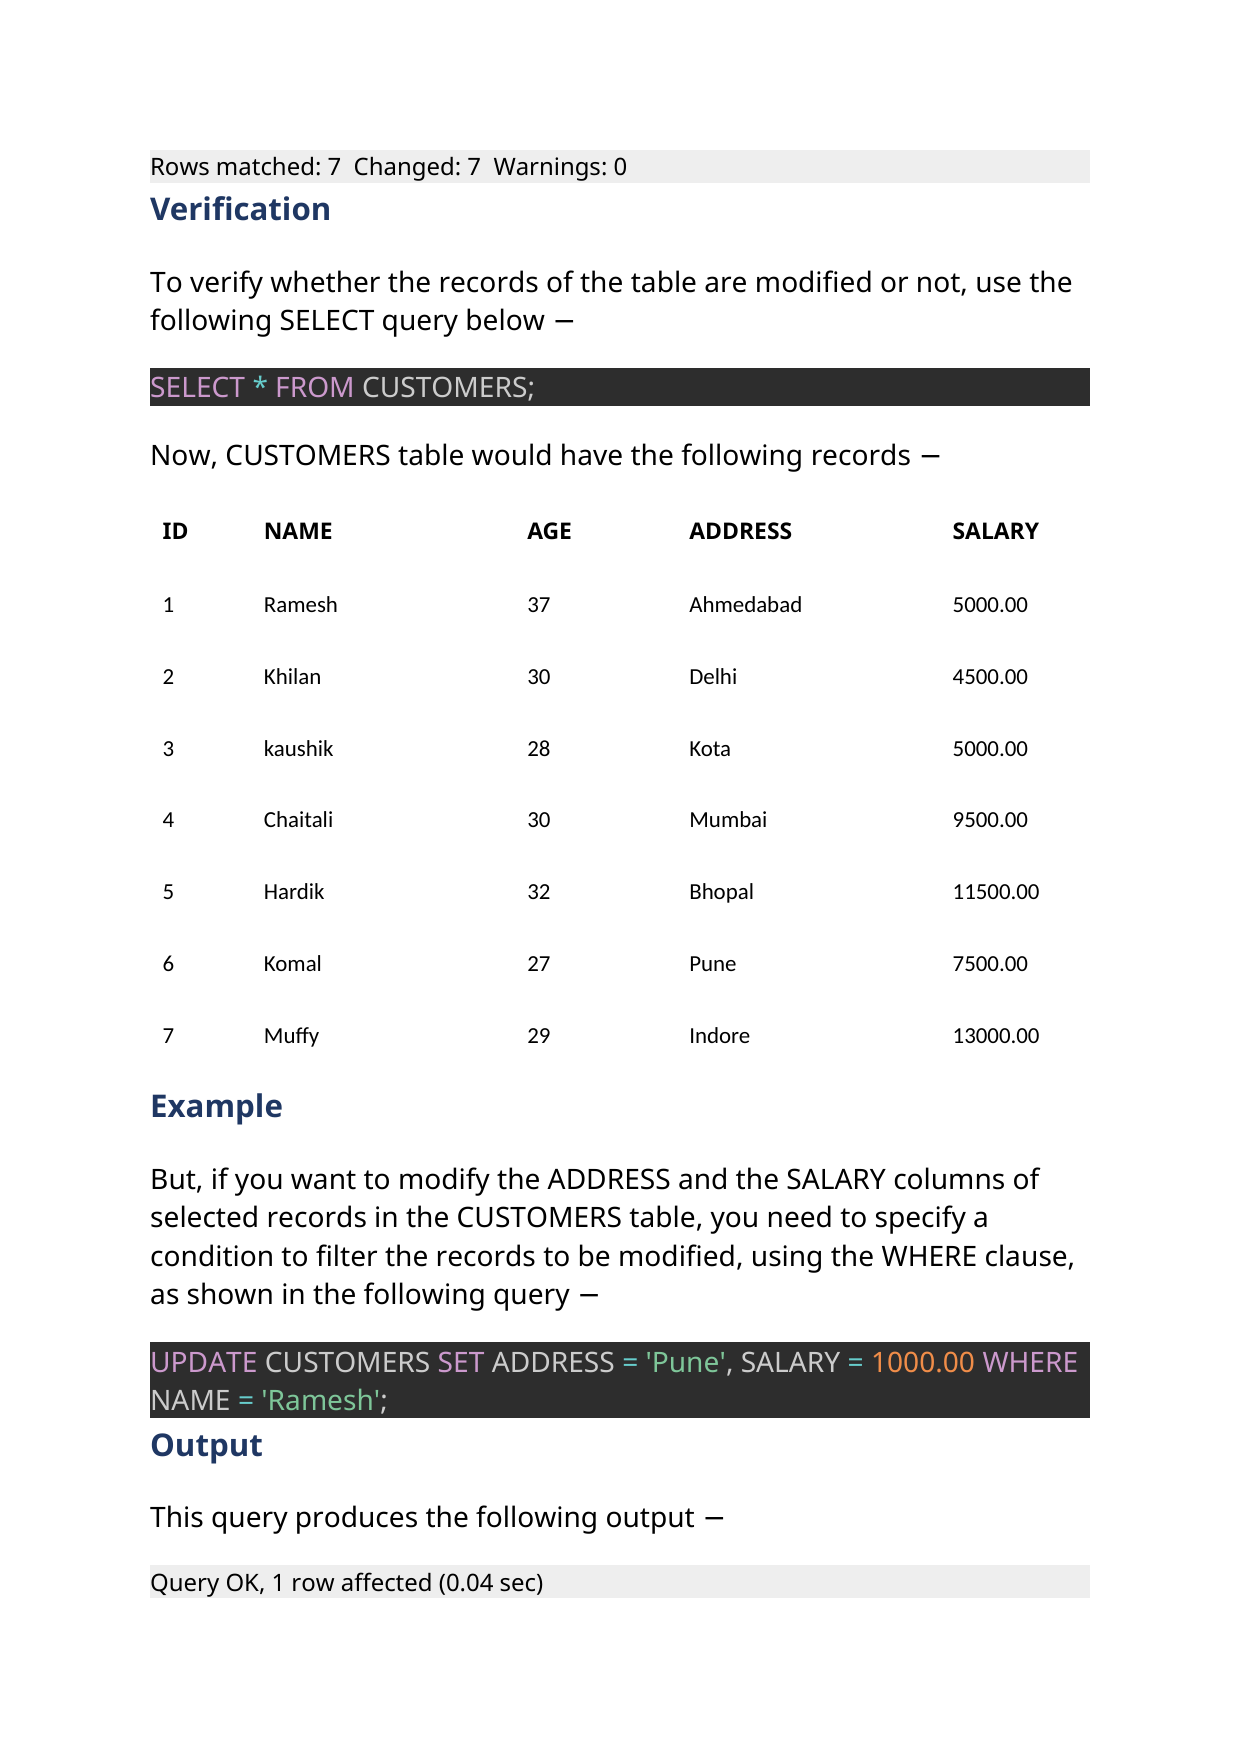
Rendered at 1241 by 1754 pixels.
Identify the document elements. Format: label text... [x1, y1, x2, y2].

text UPDATE CUSTOMERS SET ADDRESS = 'Pune', SALARY = 1000.00 WHERE NAME = 'Ramesh'; [150, 1342, 1090, 1418]
subtitle Example [150, 1084, 1090, 1127]
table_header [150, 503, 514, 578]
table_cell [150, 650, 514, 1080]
text But, if you want to modify the ADDRESS and the SALARY columns of selected records in the CUSTOMERS table, you need to specify a condition to filter the records to be modified, using the WHERE clause, as shown in the following query − [150, 1159, 1090, 1313]
text SELECT * FROM CUSTOMERS; [150, 368, 1090, 406]
text This query produces the following output − [150, 1498, 1090, 1536]
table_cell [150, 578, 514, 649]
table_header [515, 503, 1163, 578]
text To verify whether the records of the table are modified or not, use the following SELECT query below − [150, 262, 1090, 338]
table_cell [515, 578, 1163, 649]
text Query OK, 1 row affected (0.04 sec) [150, 1565, 1090, 1598]
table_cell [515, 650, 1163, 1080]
subtitle Verification [150, 187, 1090, 229]
subtitle Output [150, 1423, 1090, 1465]
text Now, CUSTOMERS table would have the following records − [150, 435, 1090, 473]
text Rows matched: 7 Changed: 7 Warnings: 0 [150, 150, 1090, 183]
